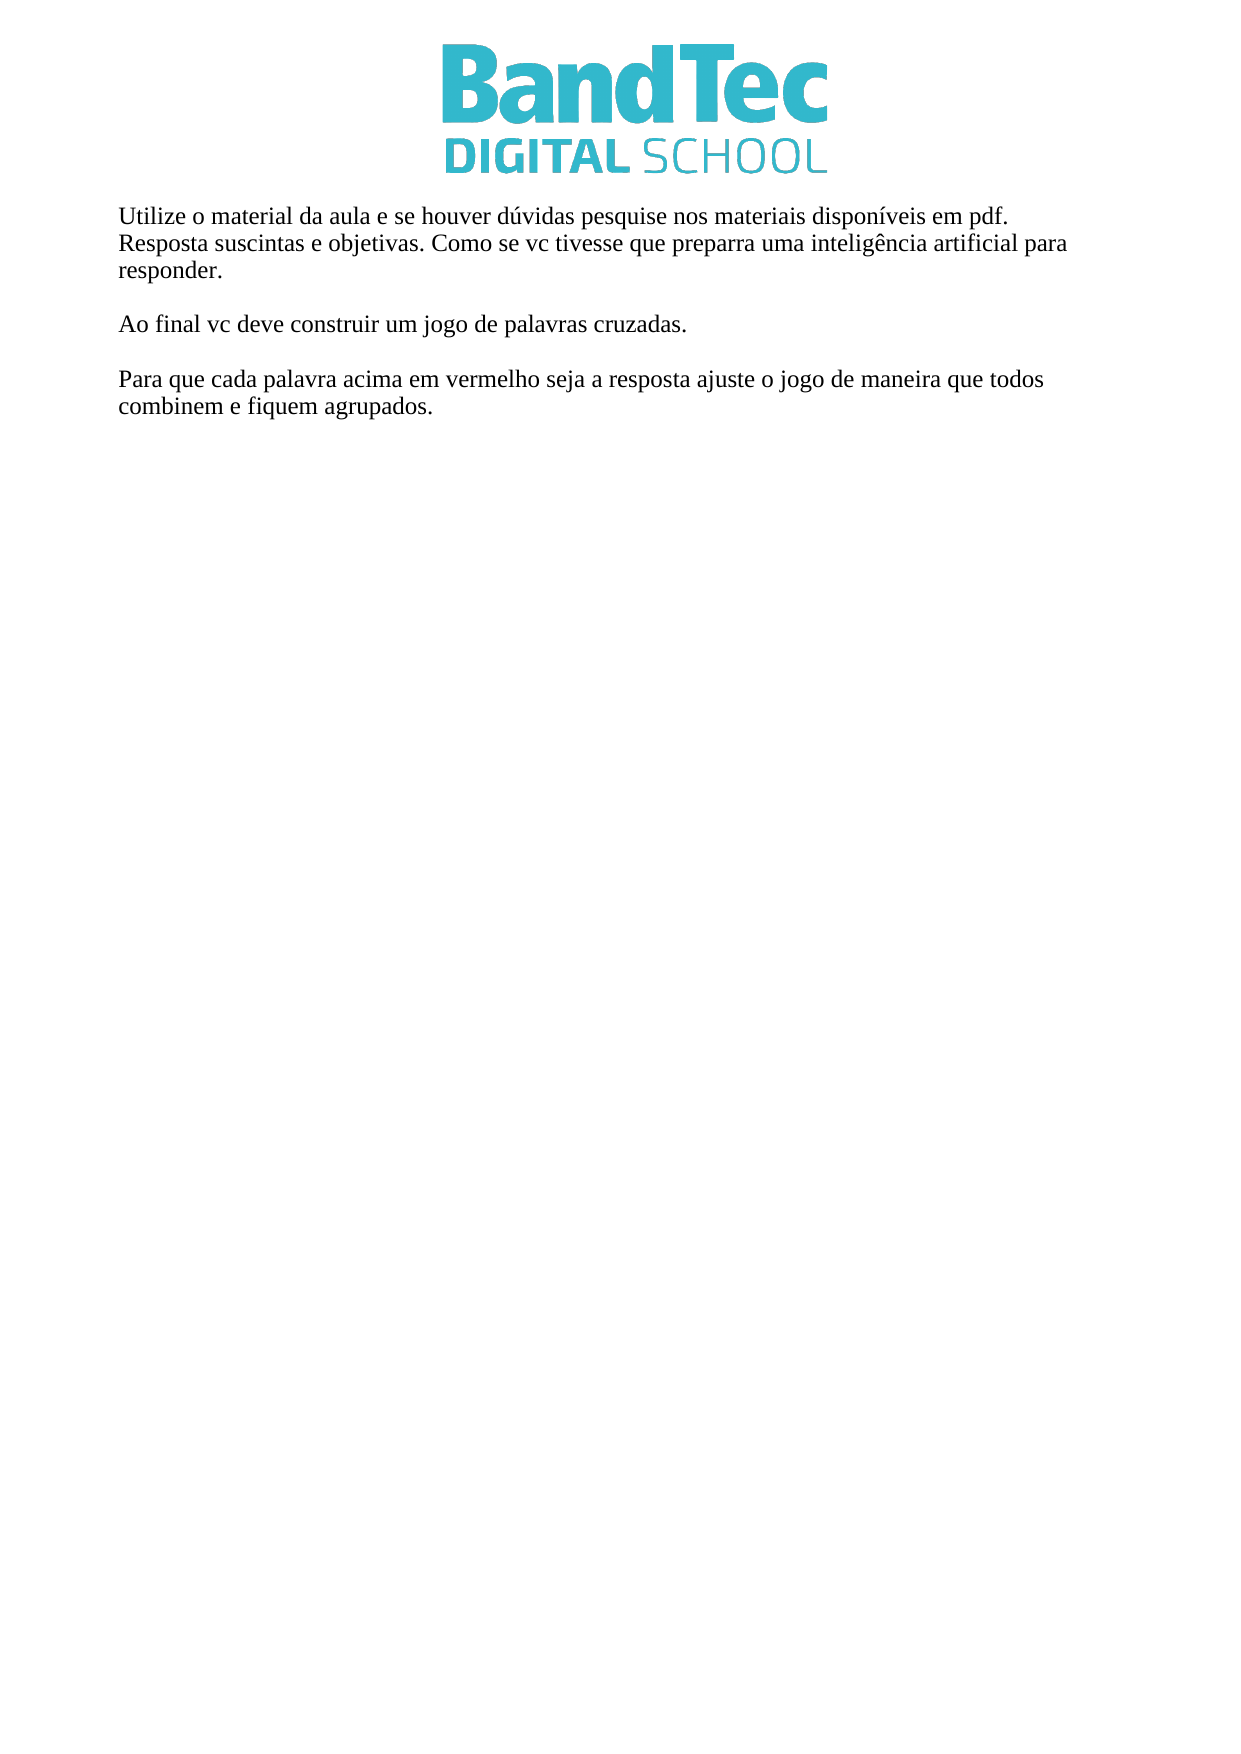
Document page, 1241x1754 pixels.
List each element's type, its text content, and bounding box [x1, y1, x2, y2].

text Utilize o material da aula e se houver dúvidas pesquise nos materiais disponíveis em pdf. [118, 203, 1152, 230]
text Ao final vc deve construir um jogo de palavras cruzadas. [118, 311, 1152, 338]
text Resposta suscintas e objetivas. Como se vc tivesse que preparra uma inteligência artificial para responder. [118, 230, 1152, 284]
picture [442, 44, 828, 187]
text Para que cada palavra acima em vermelho seja a resposta ajuste o jogo de maneira que todos combinem e fiquem agrupados. [118, 365, 1152, 419]
